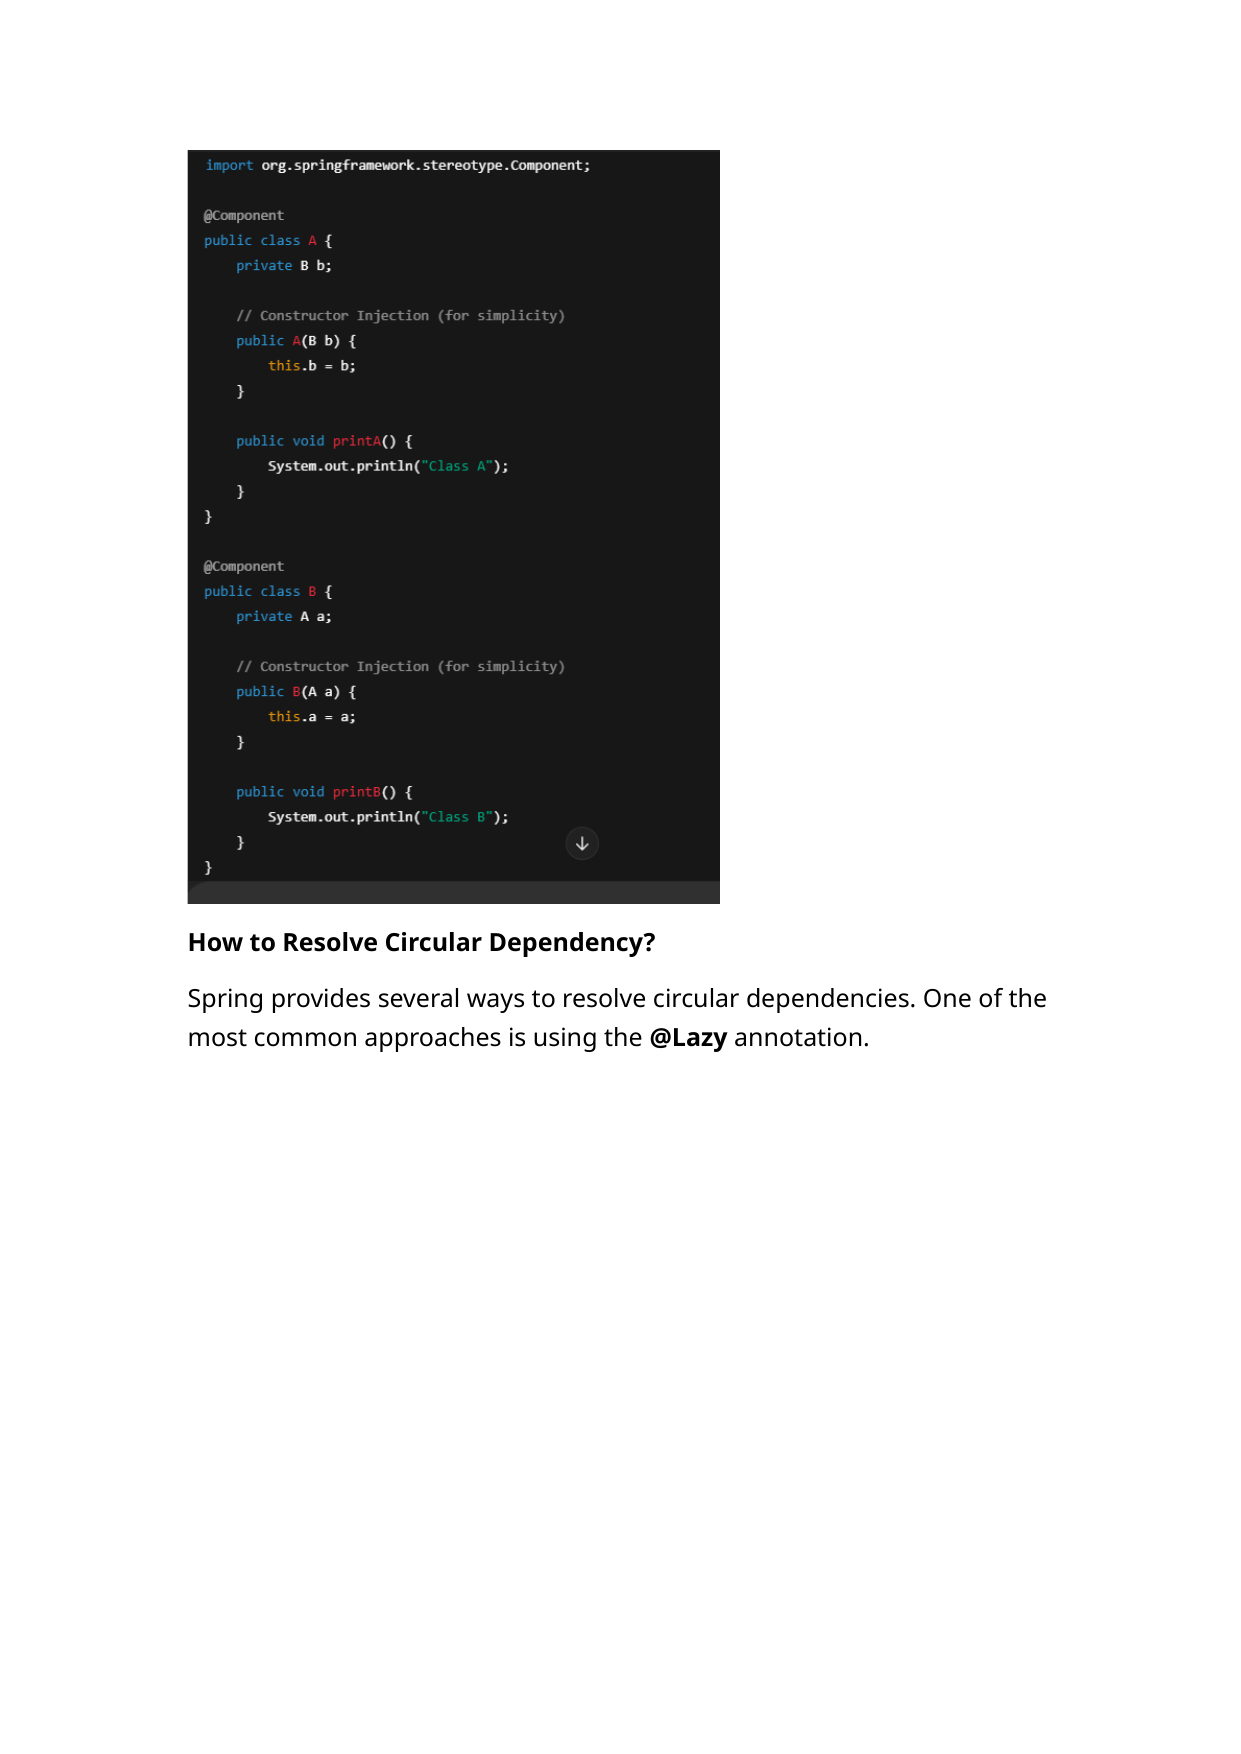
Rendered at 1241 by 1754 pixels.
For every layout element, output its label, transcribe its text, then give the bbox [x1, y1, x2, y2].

picture [187, 150, 720, 904]
text How to Resolve Circular Dependency? [187, 925, 1090, 959]
text Spring provides several ways to resolve circular dependencies. One of the most common approaches is using the @Lazy annotation. [187, 981, 1090, 1054]
